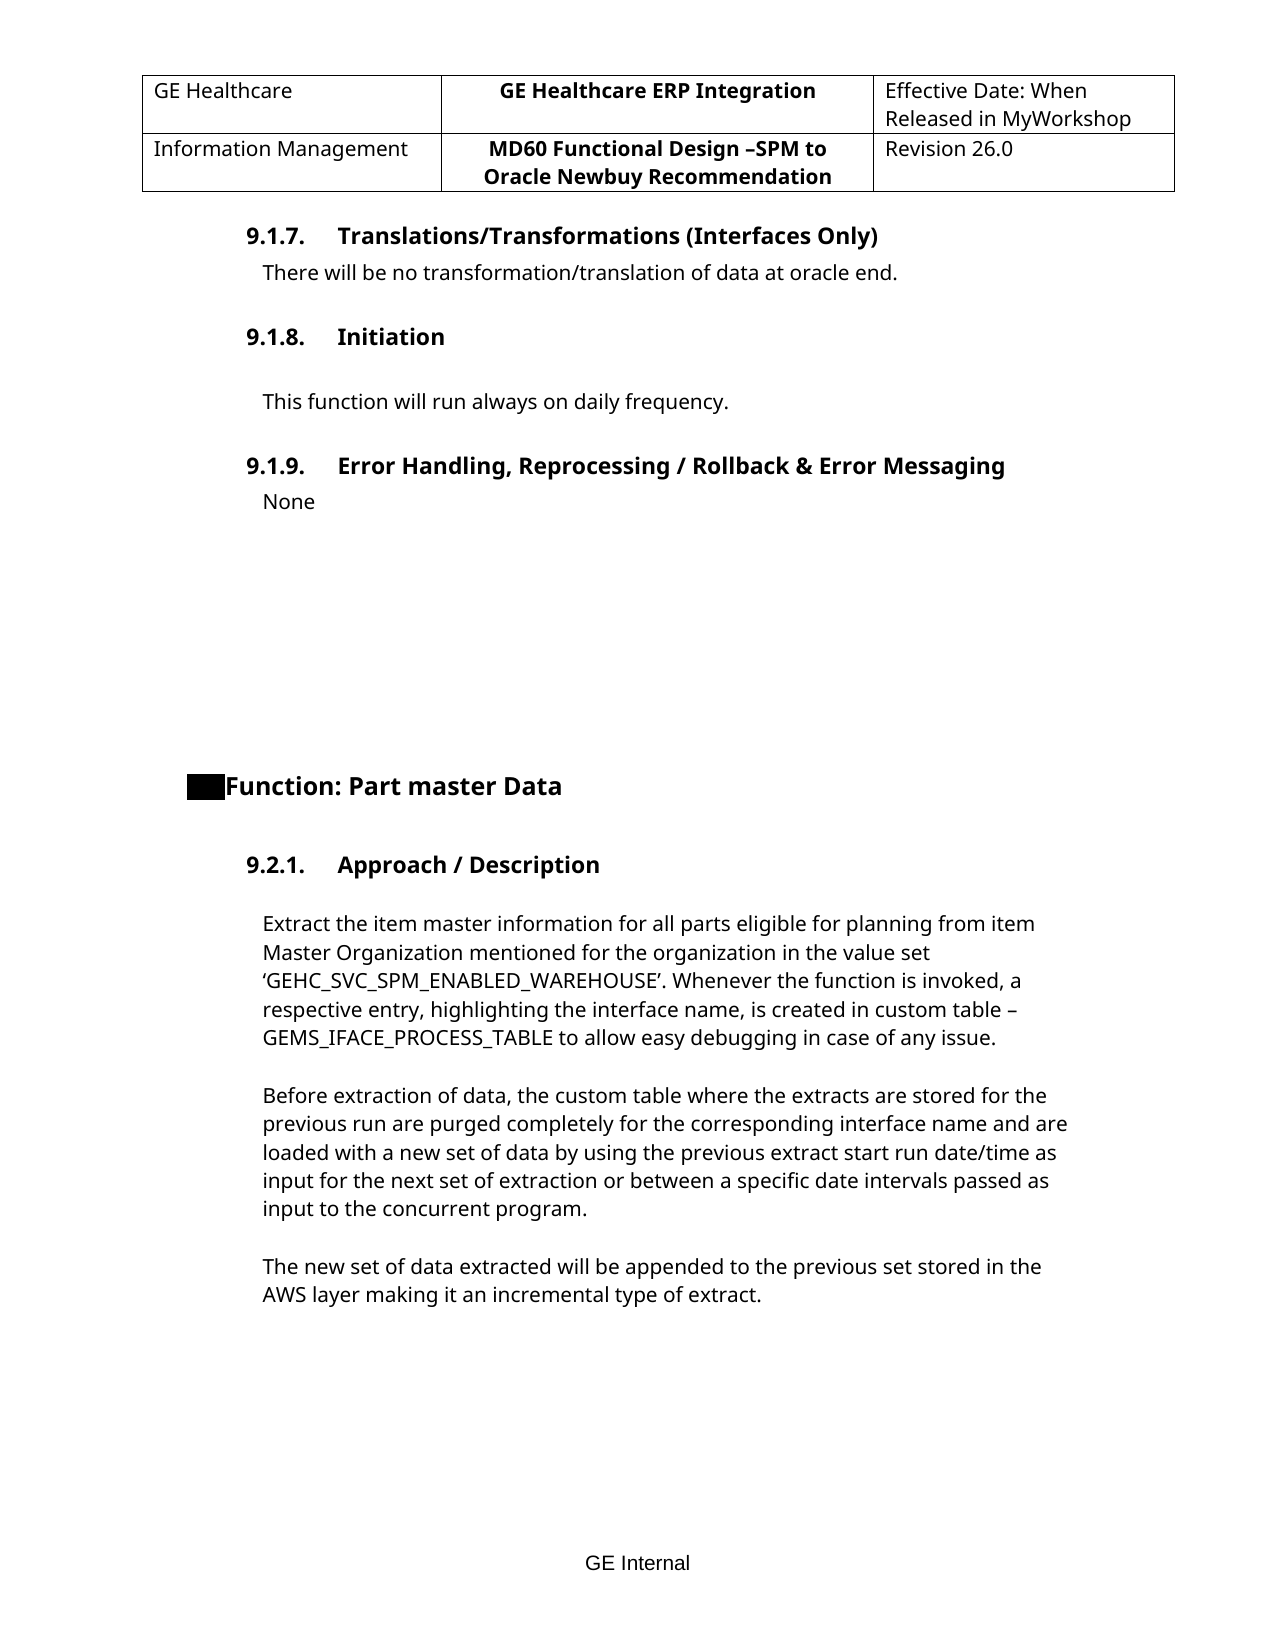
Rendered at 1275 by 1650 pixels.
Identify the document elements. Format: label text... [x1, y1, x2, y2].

text Before extraction of data, the custom table where the extracts are stored for the previous run are purged completely for the corresponding interface name and are loaded with a new set of data by using the previous extract start run date/time as input for the next set of extraction or between a specific date intervals passed as input to the concurrent program. [262, 1081, 1088, 1223]
text None [206, 487, 1088, 516]
subtitle Function: Part master Data [187, 768, 1088, 802]
subtitle Approach / Description [246, 849, 1088, 880]
text There will be no transformation/translation of data at oracle end. [262, 258, 1088, 286]
text Extract the item master information for all parts eligible for planning from item Master Organization mentioned for the organization in the value set ‘GEHC_SVC_SPM_ENABLED_WAREHOUSE’. Whenever the function is invoked, a respective entry, highlighting the interface name, is created in custom table – GEMS_IFACE_PROCESS_TABLE to allow easy debugging in case of any issue. [262, 909, 1088, 1052]
text The new set of data extracted will be appended to the previous set stored in the AWS layer making it an incremental type of extract. [262, 1252, 1088, 1309]
subtitle Translations/Transformations (Interfaces Only) [246, 220, 1088, 252]
subtitle Error Handling, Reprocessing / Rollback & Error Messaging [246, 450, 1088, 481]
text This function will run always on daily frequency. [262, 387, 1088, 415]
subtitle Initiation [246, 321, 1088, 352]
